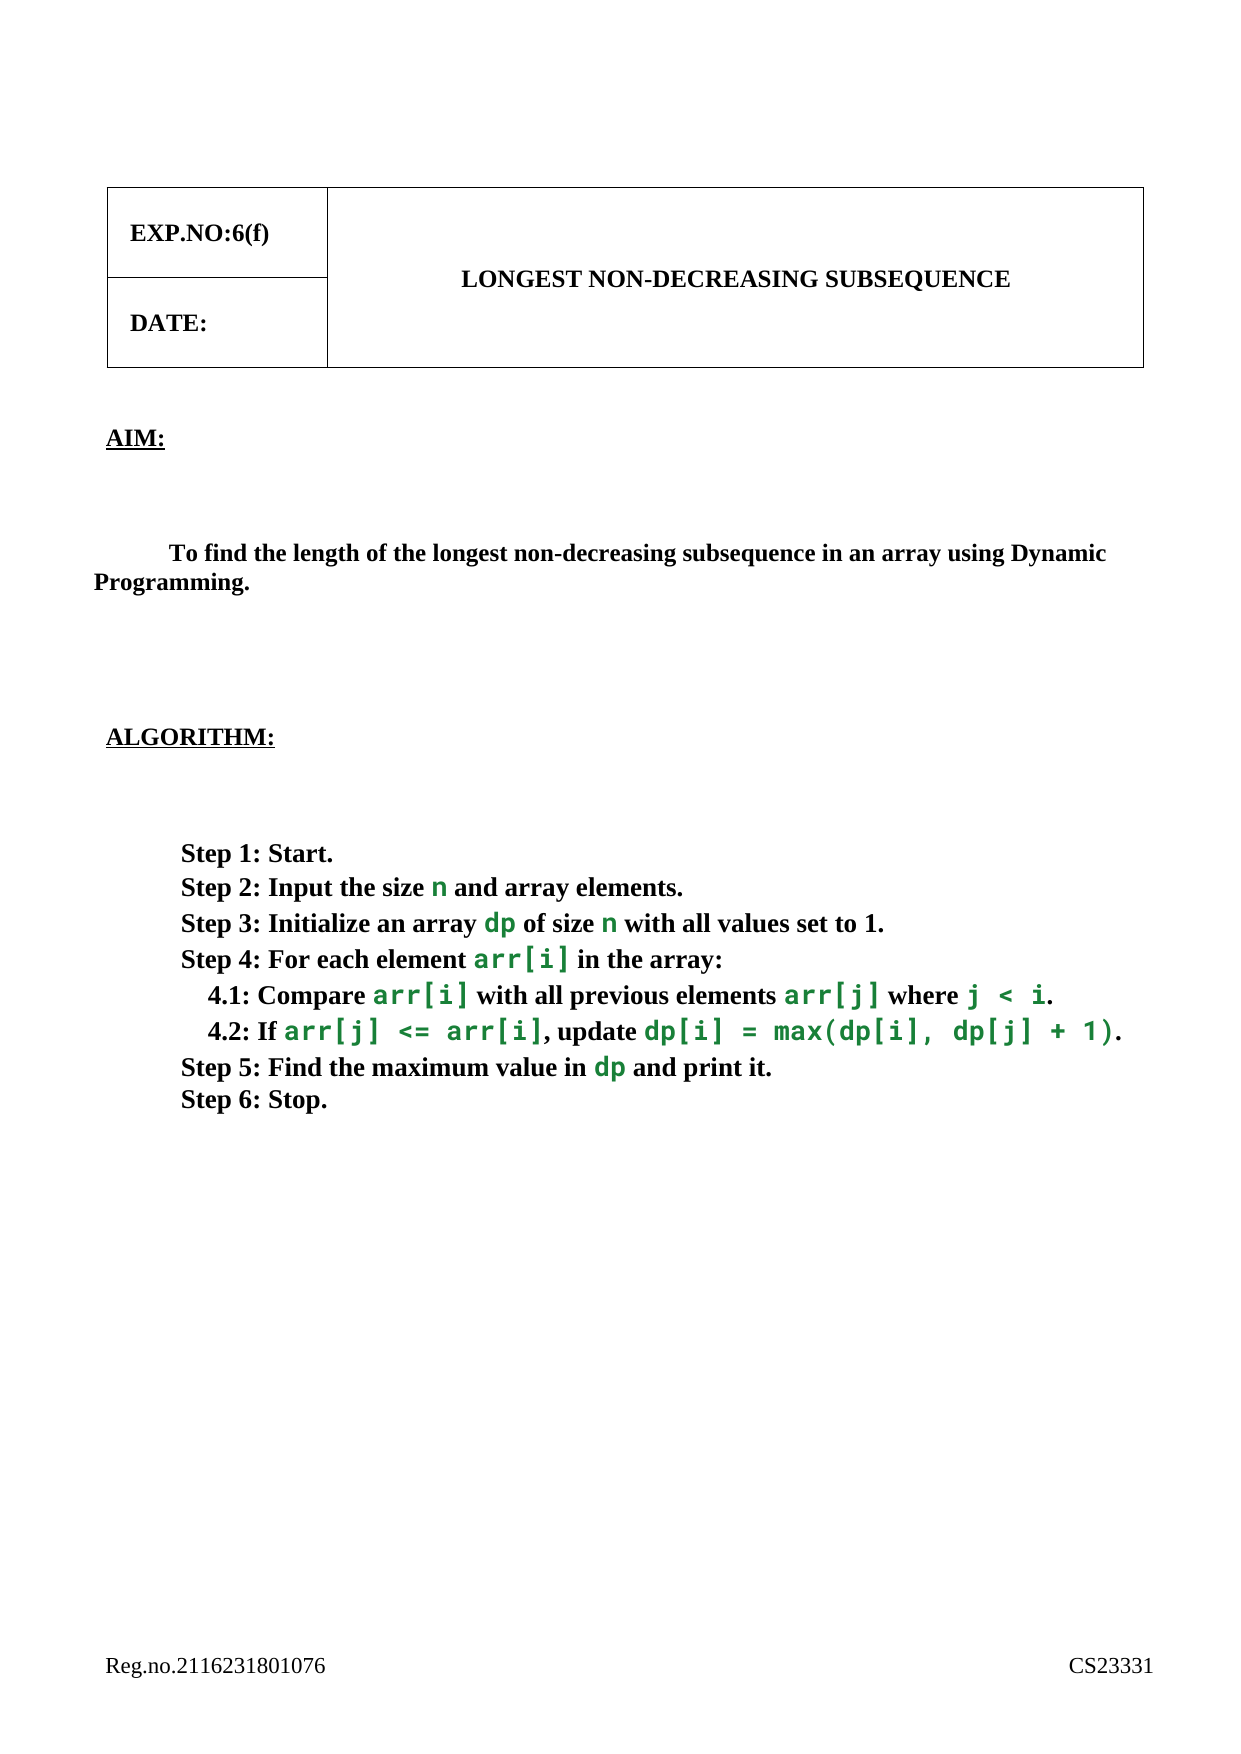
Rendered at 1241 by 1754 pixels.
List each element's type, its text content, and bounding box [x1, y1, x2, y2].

text Step 4: For each element arr[i] in the array: [181, 940, 1155, 976]
text Step 5: Find the maximum value in dp and print it. [181, 1047, 1155, 1083]
table_header EXP.NO:6(f) [108, 188, 327, 277]
text AIM: [106, 423, 1155, 452]
text 4.2: If arr[j] <= arr[i], update dp[i] = max(dp[i], dp[j] + 1). [181, 1012, 1155, 1047]
text Step 6: Stop. [181, 1083, 1155, 1114]
text ALGORITHM: [106, 722, 1155, 750]
table_header LONGEST NON-DECREASING SUBSEQUENCE [328, 188, 1143, 367]
text Step 1: Start. [181, 837, 1155, 868]
text Step 3: Initialize an array dp of size n with all values set to 1. [181, 904, 1155, 940]
text Step 2: Input the size n and array elements. [181, 868, 1155, 904]
text 4.1: Compare arr[i] with all previous elements arr[j] where j < i. [181, 976, 1155, 1012]
table_cell DATE: [108, 278, 327, 367]
text To find the length of the longest non-decreasing subsequence in an array using Dynamic Programming. [94, 538, 1155, 596]
